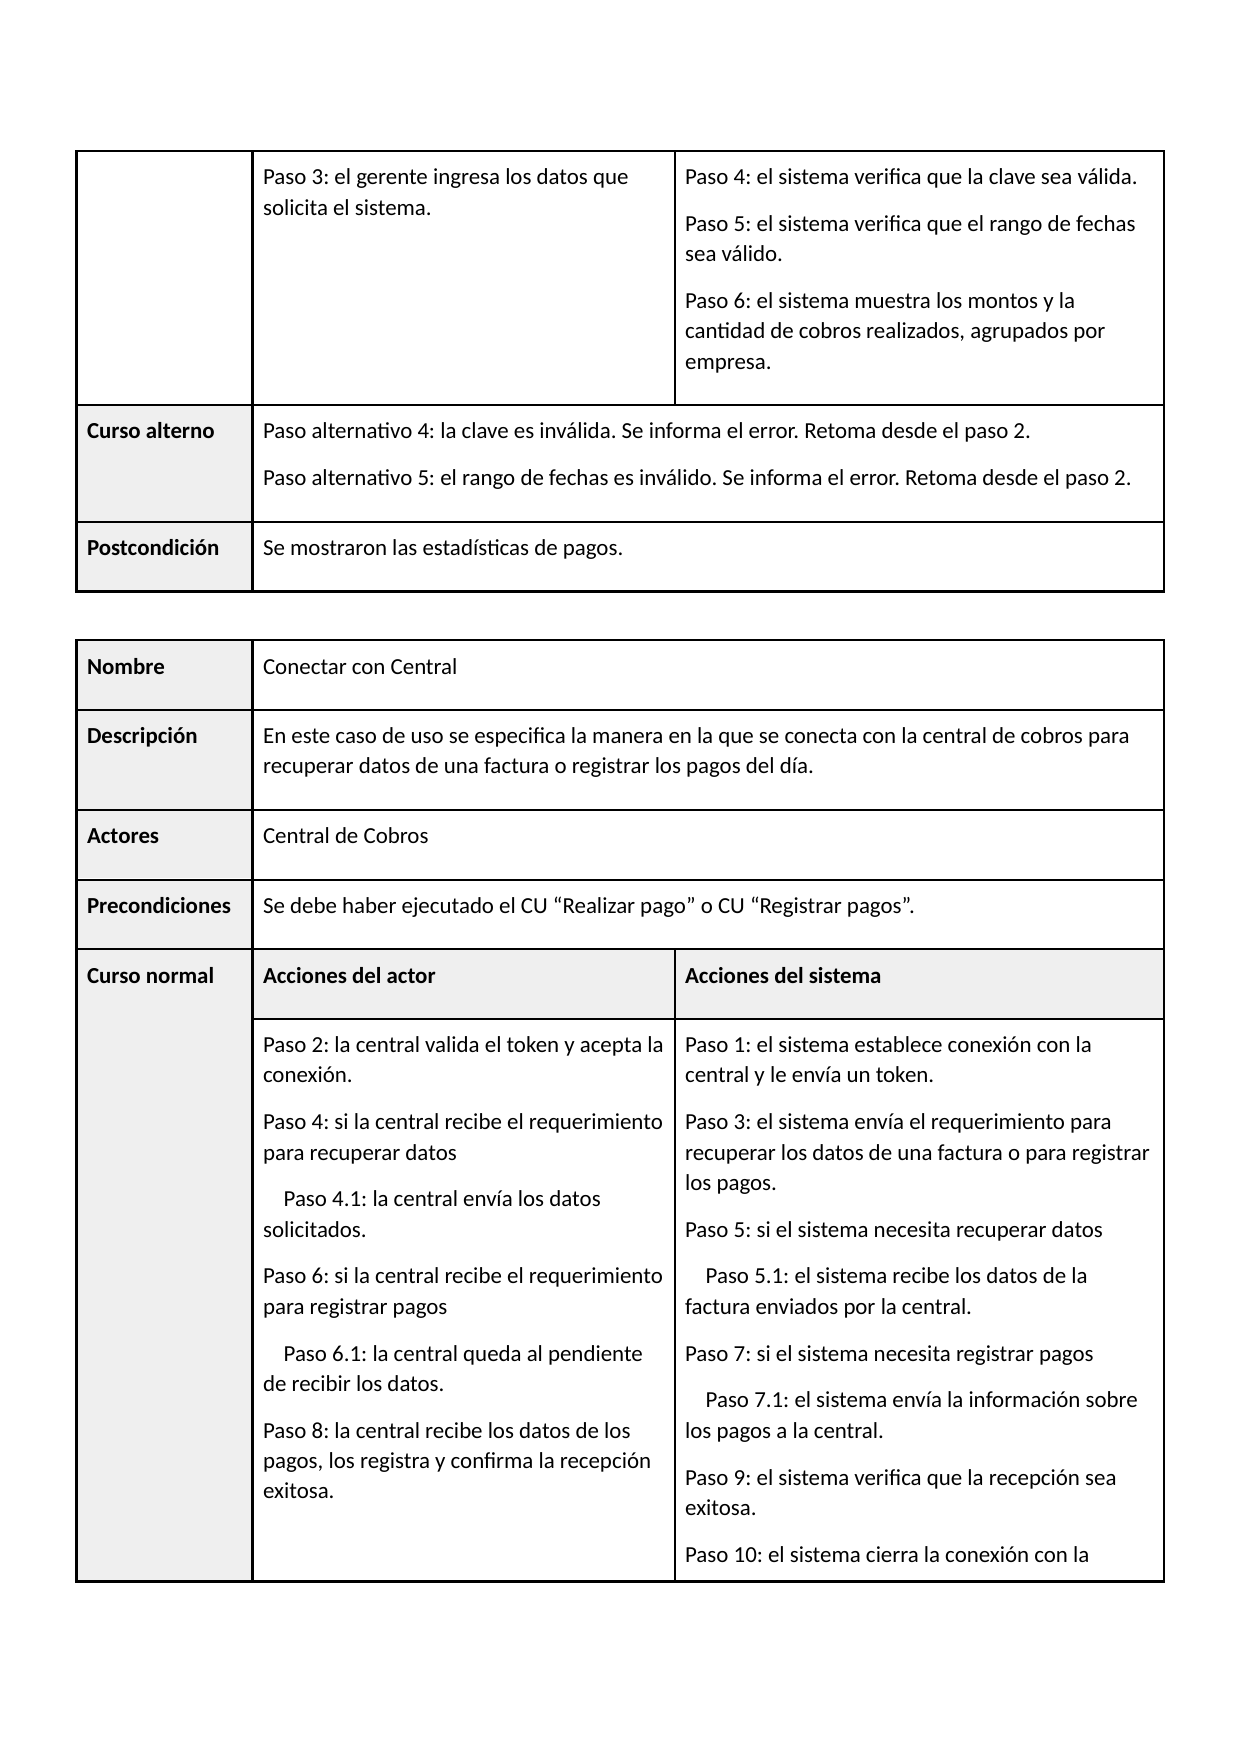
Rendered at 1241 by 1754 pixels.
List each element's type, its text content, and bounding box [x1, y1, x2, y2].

table_header Conectar con Central [254, 641, 1163, 709]
table_cell Se mostraron las estadísticas de pagos. [254, 523, 1163, 590]
table_cell Curso normal [78, 950, 251, 1580]
table_cell Postcondición [78, 523, 251, 590]
table_cell Curso alterno [78, 406, 251, 521]
table_cell Central de Cobros [254, 811, 1163, 878]
table_cell Acciones del actor [254, 950, 674, 1018]
table_cell Se debe haber ejecutado el CU “Realizar pago” o CU “Registrar pagos”. [254, 881, 1163, 948]
table_cell Precondiciones [78, 881, 251, 948]
table_cell Descripción [78, 711, 251, 809]
table_cell Paso alternativo 4: la clave es inválida. Se informa el error. Retoma desde el paso 2. Paso alternativo 5: el rango de fechas es inválido. Se informa el error. Retoma desde el paso 2. [254, 406, 1163, 521]
table_cell Actores [78, 811, 251, 878]
table_cell Acciones del sistema [676, 950, 1163, 1018]
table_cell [254, 1020, 674, 1580]
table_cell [254, 152, 674, 404]
table_header Nombre [78, 641, 251, 709]
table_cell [676, 152, 1163, 404]
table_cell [676, 1020, 1163, 1580]
table_cell En este caso de uso se especifica la manera en la que se conecta con la central de cobros para recuperar datos de una factura o registrar los pagos del día. [254, 711, 1163, 809]
